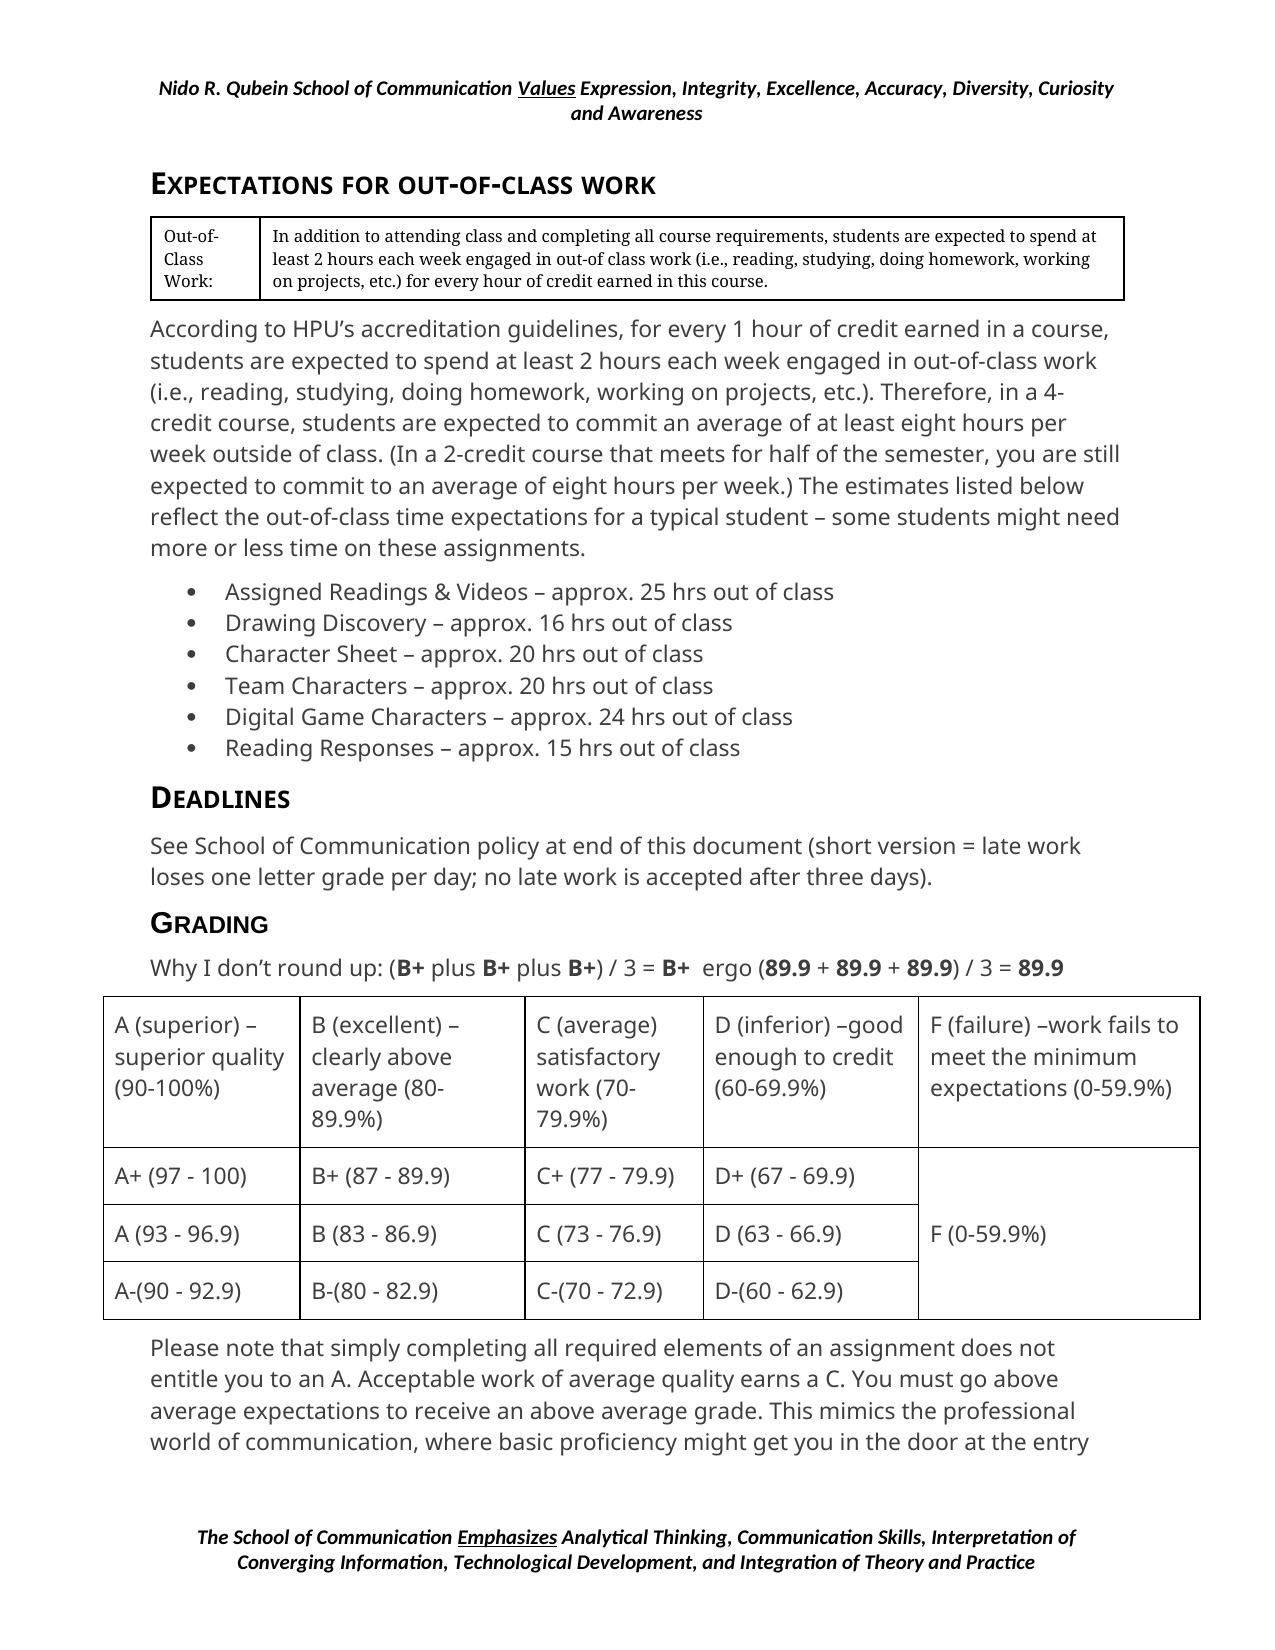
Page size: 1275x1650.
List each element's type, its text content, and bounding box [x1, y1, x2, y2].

table_cell C-(70 - 72.9) [526, 1262, 703, 1318]
table_cell A (93 - 96.9) [104, 1205, 299, 1261]
text Assigned Readings & Videos – approx. 25 hrs out of class [187, 576, 1125, 607]
text Grading [150, 904, 1125, 939]
table_header C (average) satisfactory work (70-79.9%) [526, 997, 703, 1147]
table_cell D (63 - 66.9) [704, 1205, 918, 1261]
table_cell D+ (67 - 69.9) [704, 1148, 918, 1204]
text According to HPU’s accreditation guidelines, for every 1 hour of credit earned in a course, students are expected to spend at least 2 hours each week engaged in out-of-class work (i.e., reading, studying, doing homework, working on projects, etc.). Therefore, in a 4-credit course, students are expected to commit an average of at least eight hours per week outside of class. (In a 2-credit course that meets for half of the semester, you are still expected to commit to an average of eight hours per week.) The estimates listed below reflect the out-of-class time expectations for a typical student – some students might need more or less time on these assignments. [150, 313, 1125, 563]
text Character Sheet – approx. 20 hrs out of class [187, 638, 1125, 670]
table_header F (failure) –work fails to meet the minimum expectations (0-59.9%) [919, 997, 1199, 1147]
text Deadlines [150, 776, 1125, 817]
table_cell C (73 - 76.9) [526, 1205, 703, 1261]
table_header B (excellent) –clearly above average (80-89.9%) [301, 997, 524, 1147]
table_cell C+ (77 - 79.9) [526, 1148, 703, 1204]
text Why I don’t round up: (B+ plus B+ plus B+) / 3 = B+ ergo (89.9 + 89.9 + 89.9) / 3 = 89.9 [150, 952, 1125, 983]
table_cell B+ (87 - 89.9) [301, 1148, 524, 1204]
table_header Out-of-Class Work: [152, 218, 259, 299]
text Team Characters – approx. 20 hrs out of class [187, 670, 1125, 701]
table_header A (superior) –superior quality (90-100%) [104, 997, 299, 1147]
text Drawing Discovery – approx. 16 hrs out of class [187, 607, 1125, 638]
table_cell D-(60 - 62.9) [704, 1262, 918, 1318]
table_cell B-(80 - 82.9) [301, 1262, 524, 1318]
text Digital Game Characters – approx. 24 hrs out of class [187, 701, 1125, 732]
table_cell A+ (97 - 100) [104, 1148, 299, 1204]
text Expectations for out-of-class work [150, 162, 1125, 204]
text Reading Responses – approx. 15 hrs out of class [187, 732, 1125, 763]
table_cell A-(90 - 92.9) [104, 1262, 299, 1318]
table_cell B (83 - 86.9) [301, 1205, 524, 1261]
table_header D (inferior) –good enough to credit (60-69.9%) [704, 997, 918, 1147]
table_cell F (0-59.9%) [919, 1148, 1199, 1318]
text See School of Communication policy at end of this document (short version = late work loses one letter grade per day; no late work is accepted after three days). [150, 829, 1125, 892]
table_header In addition to attending class and completing all course requirements, students are expected to spend at least 2 hours each week engaged in out-of class work (i.e., reading, studying, doing homework, working on projects, etc.) for every hour of credit earned in this course. [261, 218, 1123, 299]
